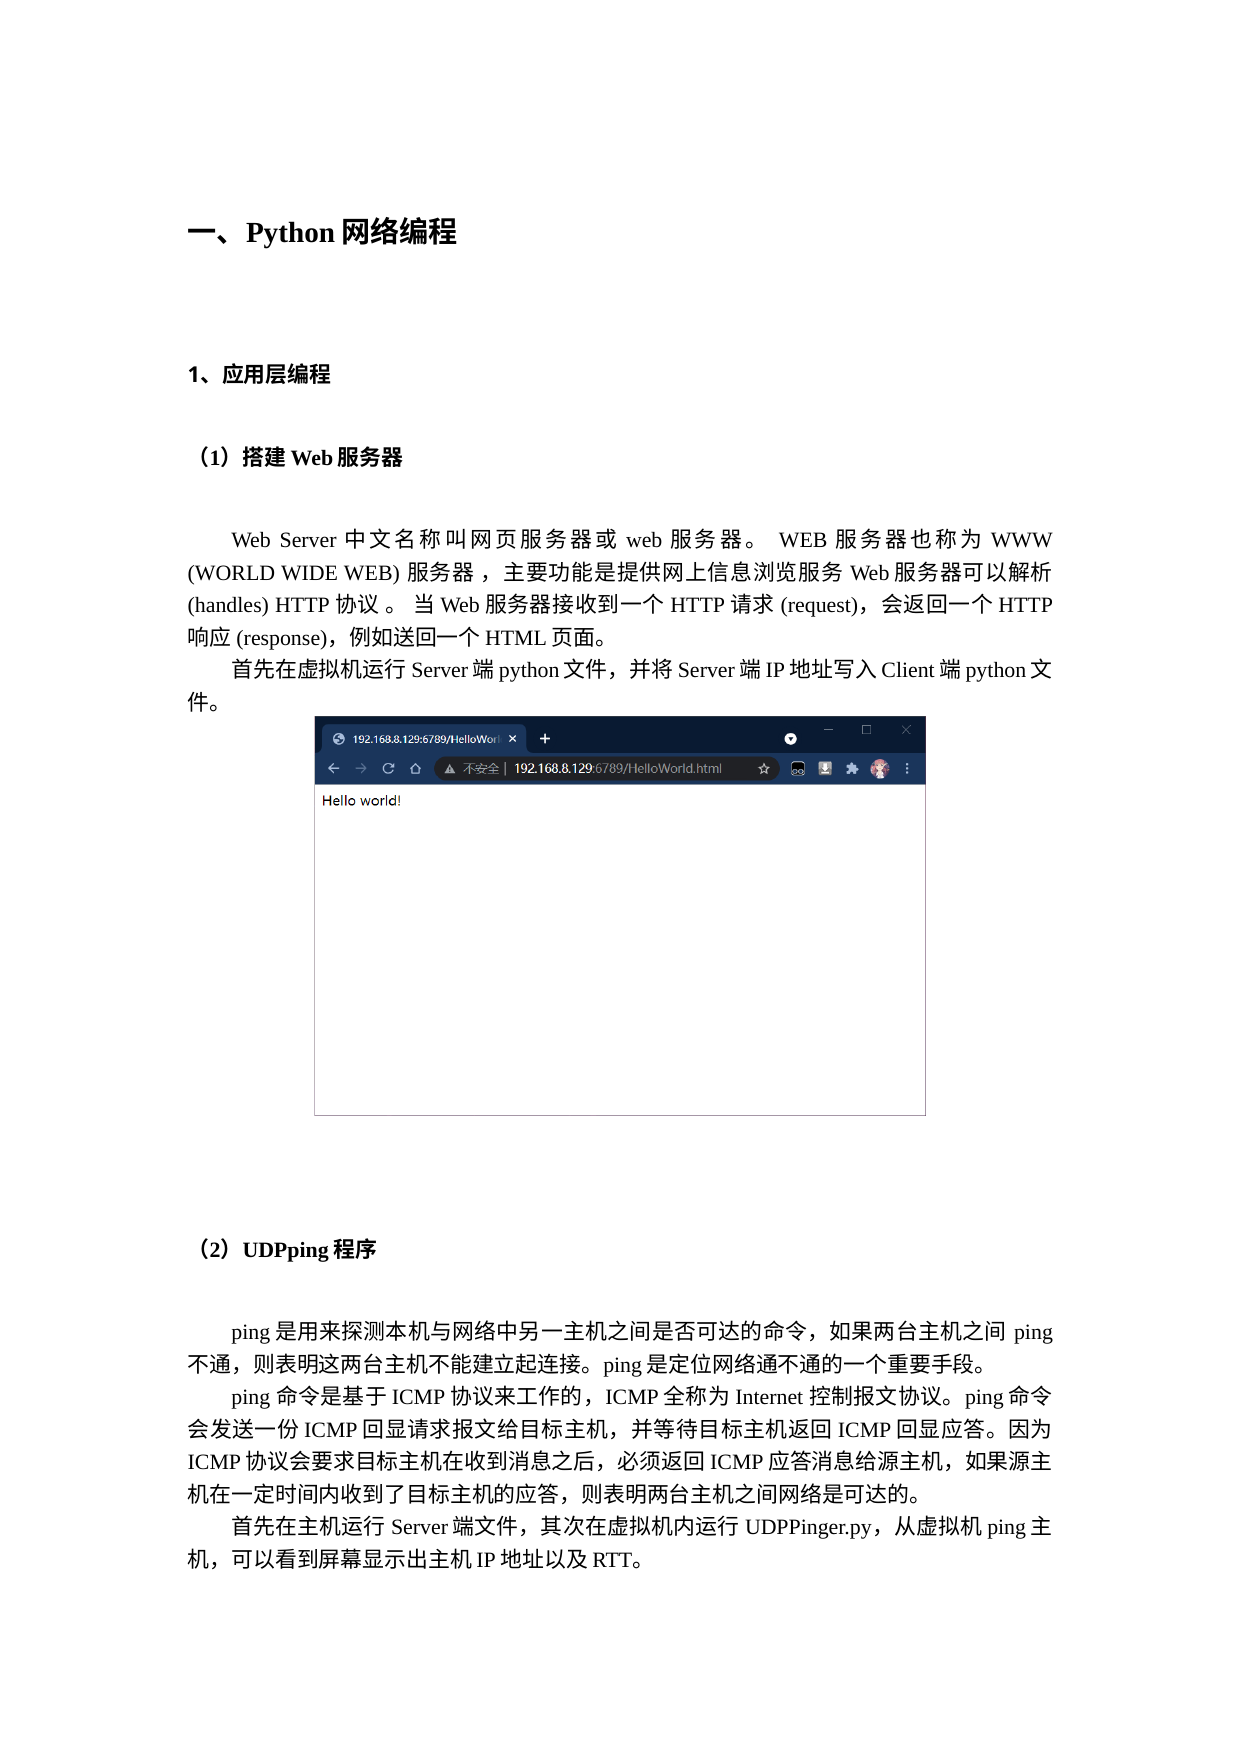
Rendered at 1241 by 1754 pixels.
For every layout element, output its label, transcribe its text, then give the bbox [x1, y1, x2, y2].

subtitle （1）搭建Web服务器 [187, 439, 1053, 472]
text 首先在主机运行Server端文件，其次在虚拟机内运行UDPPinger.py，从虚拟机ping主机，可以看到屏幕显示出主机IP地址以及RTT。 [187, 1509, 1053, 1574]
subtitle （2）UDPping程序 [187, 1231, 1053, 1264]
picture [314, 716, 926, 1116]
text ping是用来探测本机与网络中另一主机之间是否可达的命令，如果两台主机之间ping不通，则表明这两台主机不能建立起连接。ping是定位网络通不通的一个重要手段。 [187, 1314, 1053, 1379]
text 首先在虚拟机运行Server端python文件，并将Server端IP地址写入Client端python文件。 [187, 652, 1053, 717]
text Web Server中文名称叫网页服务器或web服务器。 WEB服务器也称为WWW (WORLD WIDE WEB) 服务器 ，主要功能是提供网上信息浏览服务 Web服务器可以解析 (handles) HTTP协议 。 当Web服务器接收到一个 HTTP请求 (request)，会返回一个HTTP响应 (response)，例如送回一个HTML页面。 [187, 522, 1053, 652]
subtitle 一、Python网络编程 [187, 197, 1053, 262]
subtitle 1、应用层编程 [187, 356, 1053, 389]
text ping 命令是基于ICMP协议来工作的，ICMP全称为 Internet 控制报文协议。ping命令会发送一份ICMP回显请求报文给目标主机，并等待目标主机返回ICMP回显应答。因为ICMP协议会要求目标主机在收到消息之后，必须返回ICMP应答消息给源主机，如果源主机在一定时间内收到了目标主机的应答，则表明两台主机之间网络是可达的。 [187, 1379, 1053, 1509]
